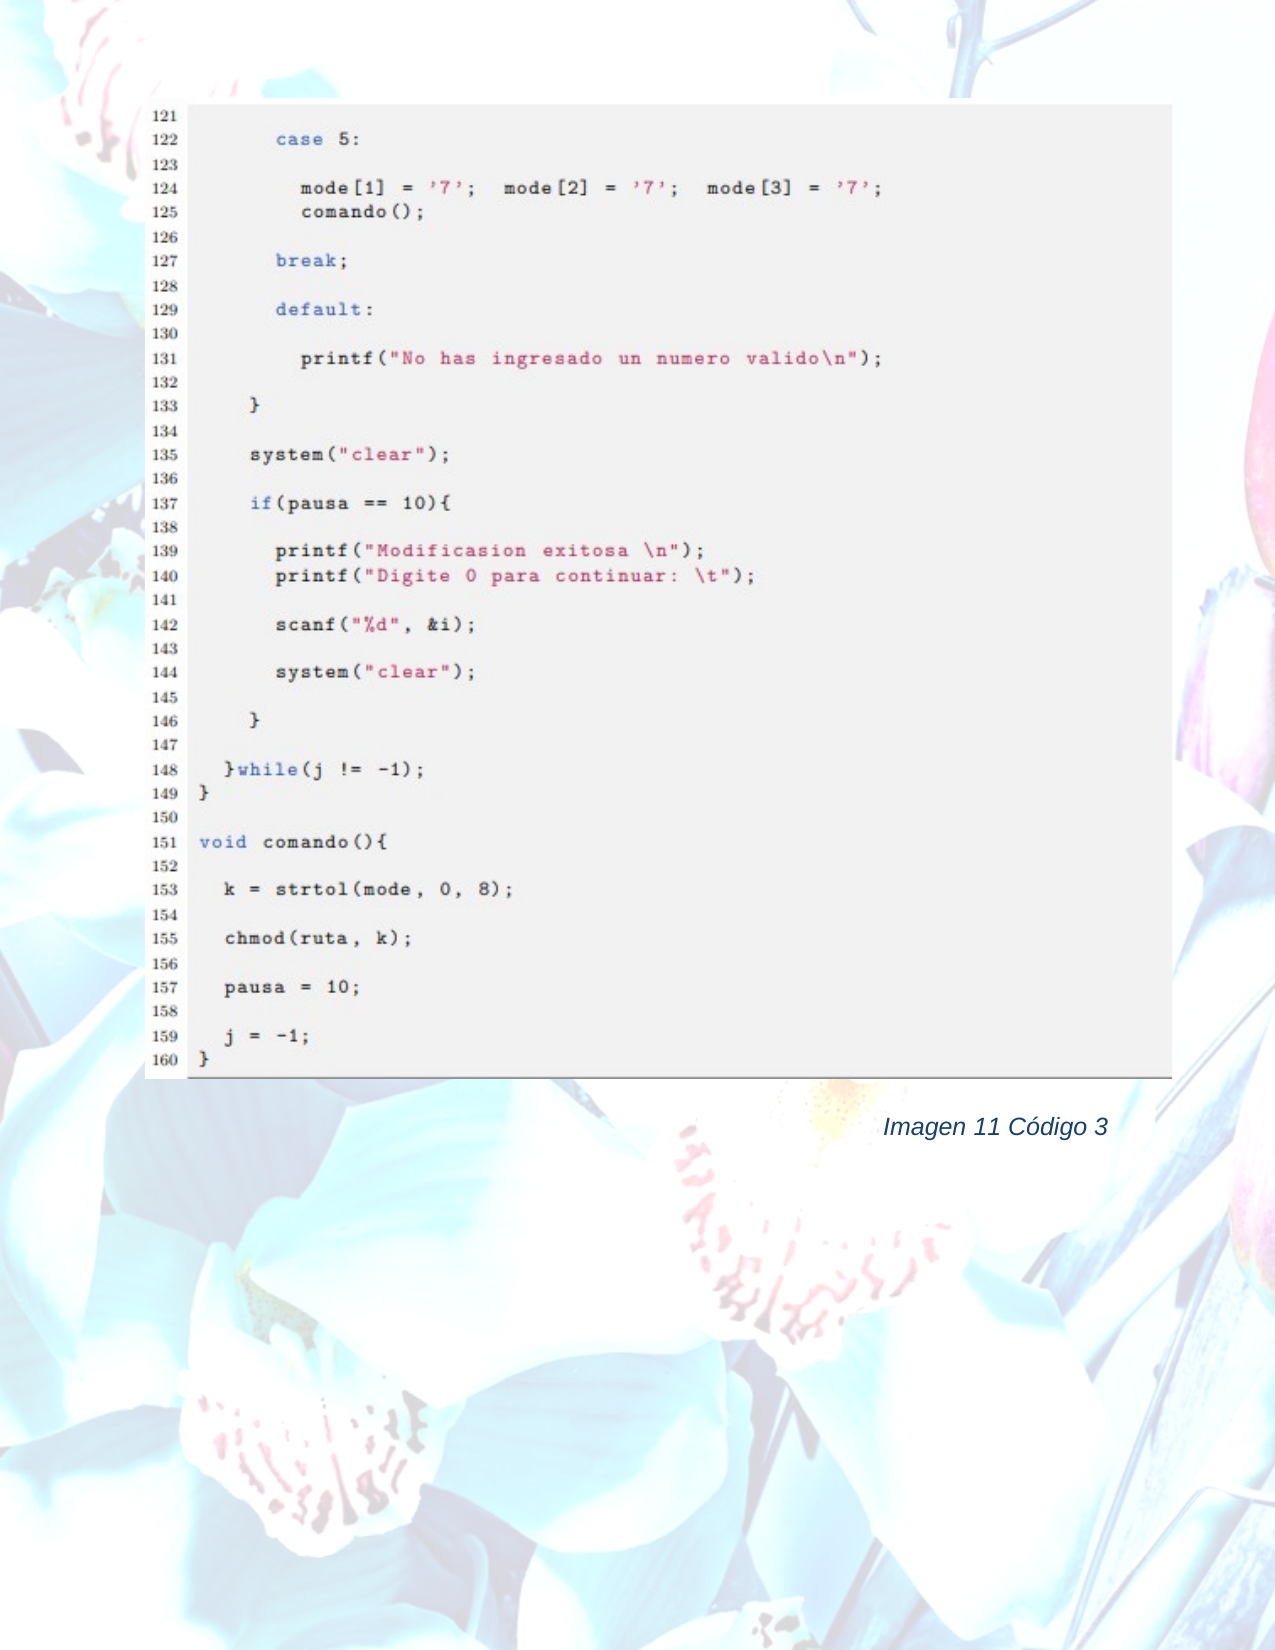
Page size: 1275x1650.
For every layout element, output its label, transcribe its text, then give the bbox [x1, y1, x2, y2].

text Imagen 11 Código 3 [167, 1112, 1110, 1140]
picture [144, 98, 1173, 1079]
